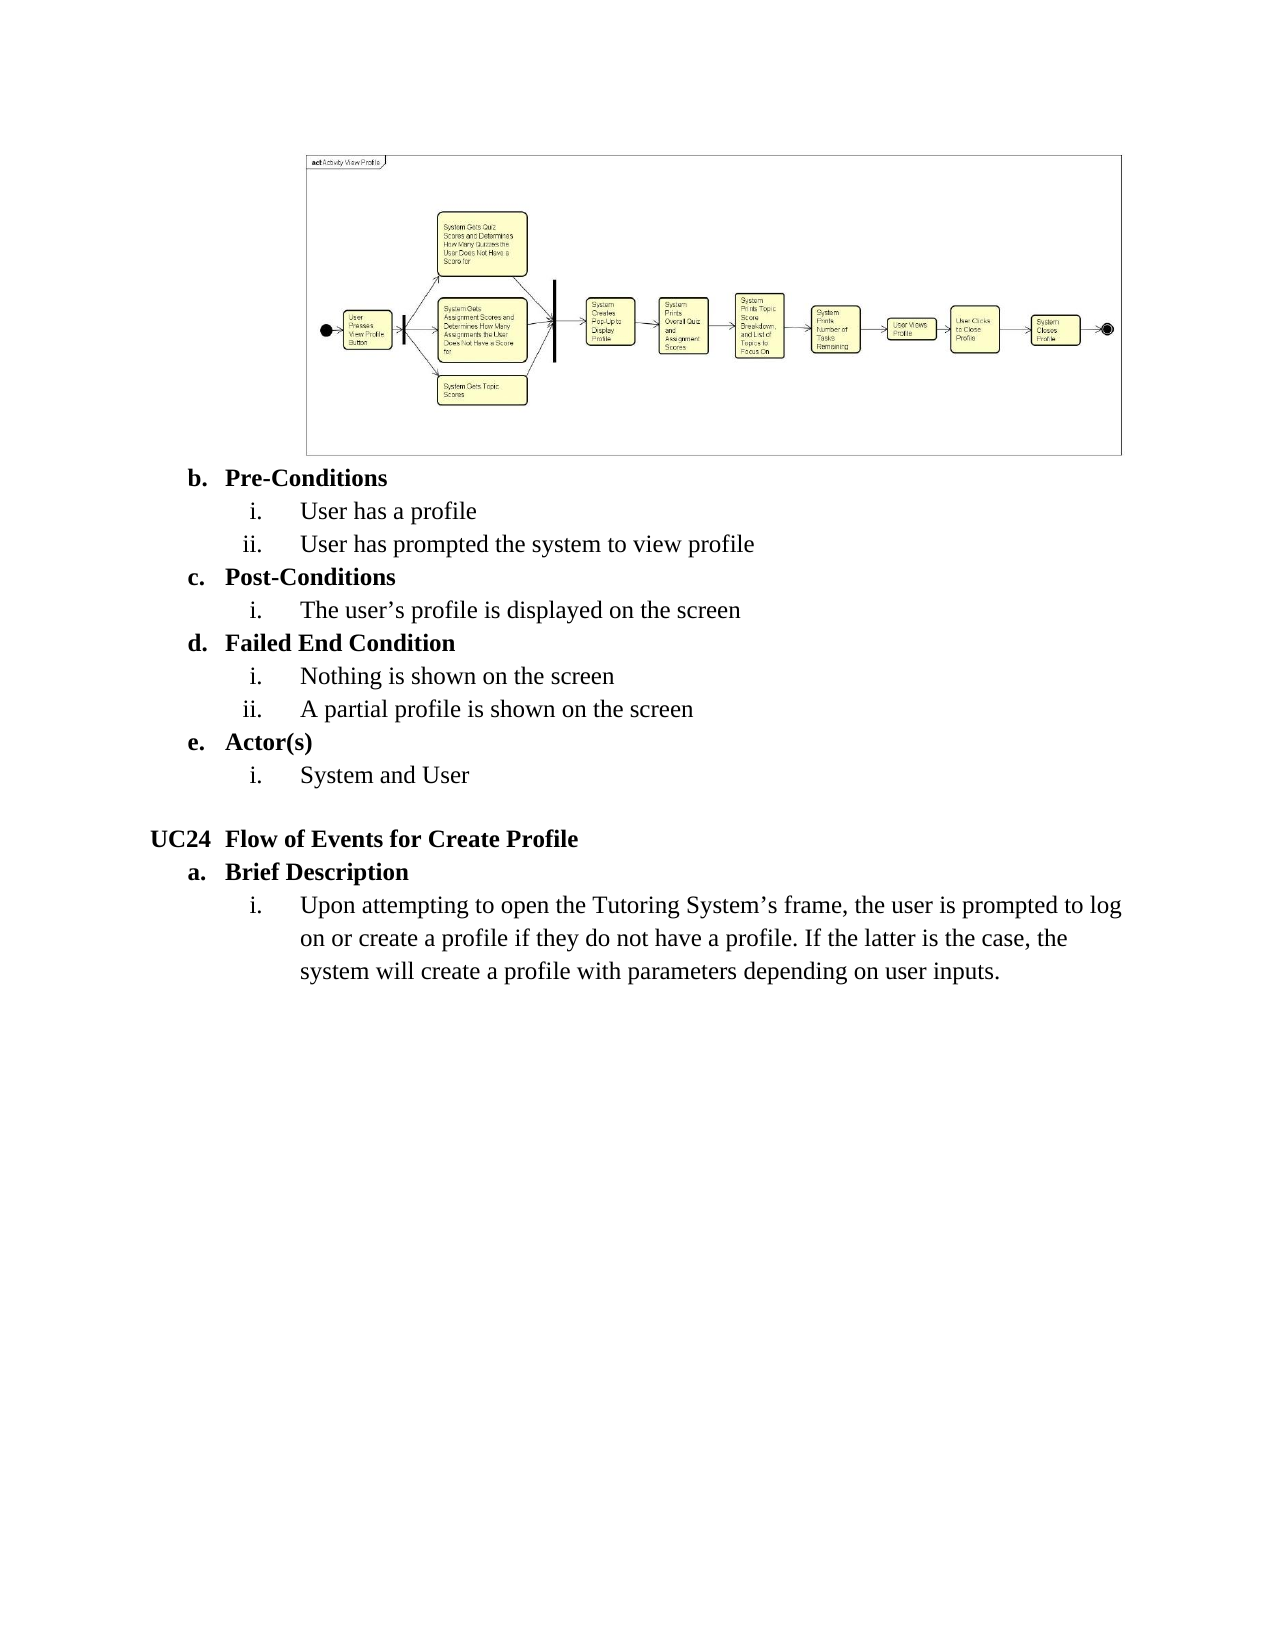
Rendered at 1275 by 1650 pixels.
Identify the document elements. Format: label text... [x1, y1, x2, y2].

list User has a profile [262, 496, 1125, 525]
picture [300, 150, 1127, 460]
text UC24 Flow of Events for Create Profile [150, 824, 1125, 852]
list User has prompted the system to view profile [262, 529, 1125, 558]
list Nothing is shown on the screen [262, 661, 1125, 690]
list Upon attempting to open the Tutoring System’s frame, the user is prompted to log on or create a profile if they do not have a profile. If the latter is the case, the system will create a profile with parameters depending on user inputs. [262, 890, 1125, 984]
list A partial profile is shown on the screen [262, 694, 1125, 723]
list Post-Conditions [187, 562, 1125, 591]
list System and User [262, 761, 1125, 789]
list The user’s profile is displayed on the screen [262, 595, 1125, 624]
list Brief Description [187, 857, 1125, 886]
list Failed End Condition [187, 628, 1125, 657]
list Actor(s) [187, 727, 1125, 756]
list Pre-Conditions [187, 463, 1125, 492]
